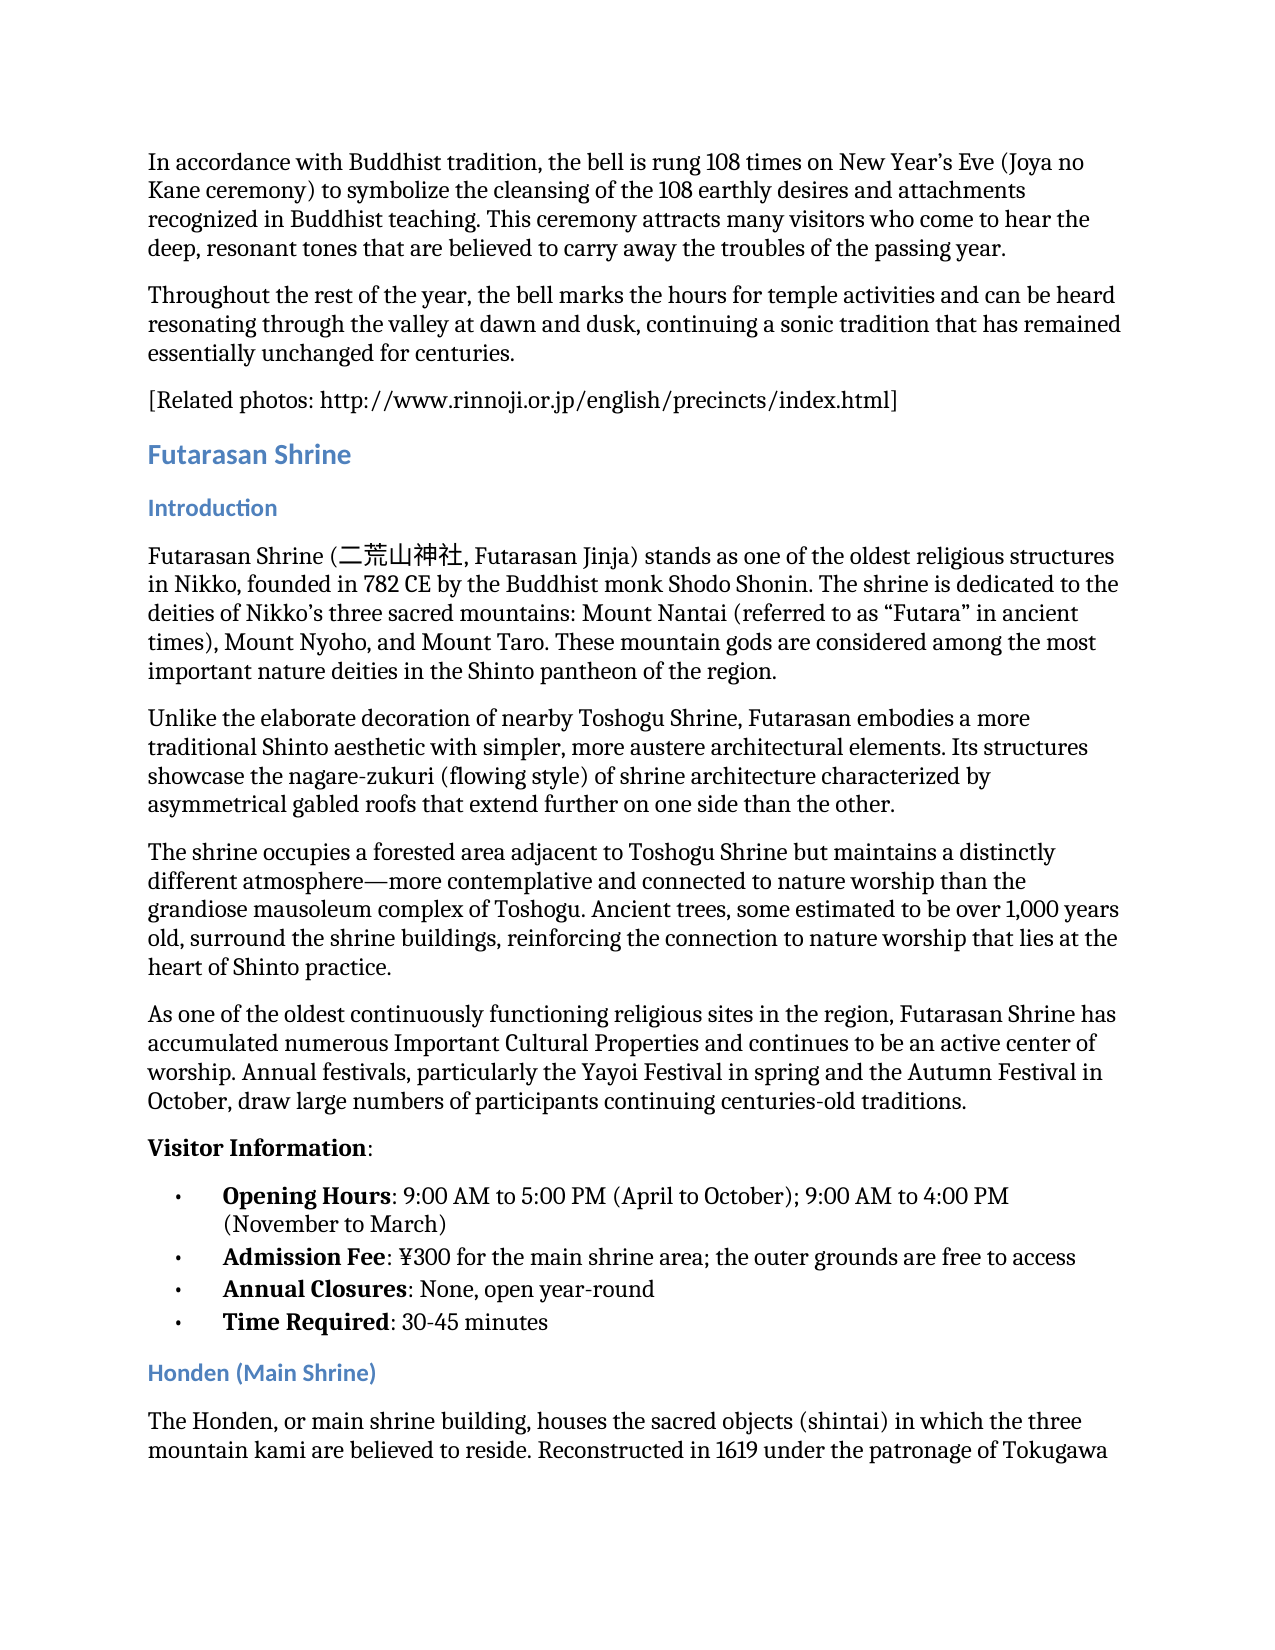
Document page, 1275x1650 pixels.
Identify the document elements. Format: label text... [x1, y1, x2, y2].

subtitle Introduction [148, 492, 1127, 523]
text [148, 1407, 1127, 1464]
subtitle Honden (Main Shrine) [148, 1357, 1127, 1388]
text The shrine occupies a forested area adjacent to Toshogu Shrine but maintains a distinctly different atmosphere—more contemplative and connected to nature worship than the grandiose mausoleum complex of Toshogu. Ancient trees, some estimated to be over 1,000 years old, surround the shrine buildings, reinforcing the connection to nature worship that lies at the heart of Shinto practice. [148, 838, 1127, 982]
text Throughout the rest of the year, the bell marks the hours for temple activities and can be heard resonating through the valley at dawn and dusk, continuing a sonic tradition that has remained essentially unchanged for centuries. [148, 281, 1127, 368]
text In accordance with Buddhist tradition, the bell is rung 108 times on New Year’s Eve (Joya no Kane ceremony) to symbolize the cleansing of the 108 earthly desires and attachments recognized in Buddhist teaching. This ceremony attracts many visitors who come to hear the deep, resonant tones that are believed to carry away the troubles of the passing year. [148, 148, 1127, 263]
text Unlike the elaborate decoration of nearby Toshogu Shrine, Futarasan embodies a more traditional Shinto aesthetic with simpler, more austere architectural elements. Its structures showcase the nagare-zukuri (flowing style) of shrine architecture characterized by asymmetrical gabled roofs that extend further on one side than the other. [148, 704, 1127, 819]
list Time Required: 30-45 minutes [173, 1308, 1127, 1337]
text Visitor Information: [148, 1134, 1127, 1163]
text As one of the oldest continuously functioning religious sites in the region, Futarasan Shrine has accumulated numerous Important Cultural Properties and continues to be an active center of worship. Annual festivals, particularly the Yayoi Festival in spring and the Autumn Festival in October, draw large numbers of participants continuing centuries-old traditions. [148, 1000, 1127, 1115]
text Futarasan Shrine (二荒山神社, Futarasan Jinja) stands as one of the oldest religious structures in Nikko, founded in 782 CE by the Buddhist monk Shodo Shonin. The shrine is dedicated to the deities of Nikko’s three sacred mountains: Mount Nantai (referred to as “Futara” in ancient times), Mount Nyoho, and Mount Taro. These mountain gods are considered among the most important nature deities in the Shinto pantheon of the region. [148, 542, 1127, 685]
list Annual Closures: None, open year-round [173, 1275, 1127, 1304]
list Admission Fee: ¥300 for the main shrine area; the outer grounds are free to access [173, 1243, 1127, 1272]
subtitle Futarasan Shrine [148, 436, 1127, 472]
list Opening Hours: 9:00 AM to 5:00 PM (April to October); 9:00 AM to 4:00 PM (November to March) [173, 1182, 1127, 1239]
text [Related photos: http://www.rinnoji.or.jp/english/precincts/index.html] [148, 386, 1127, 415]
